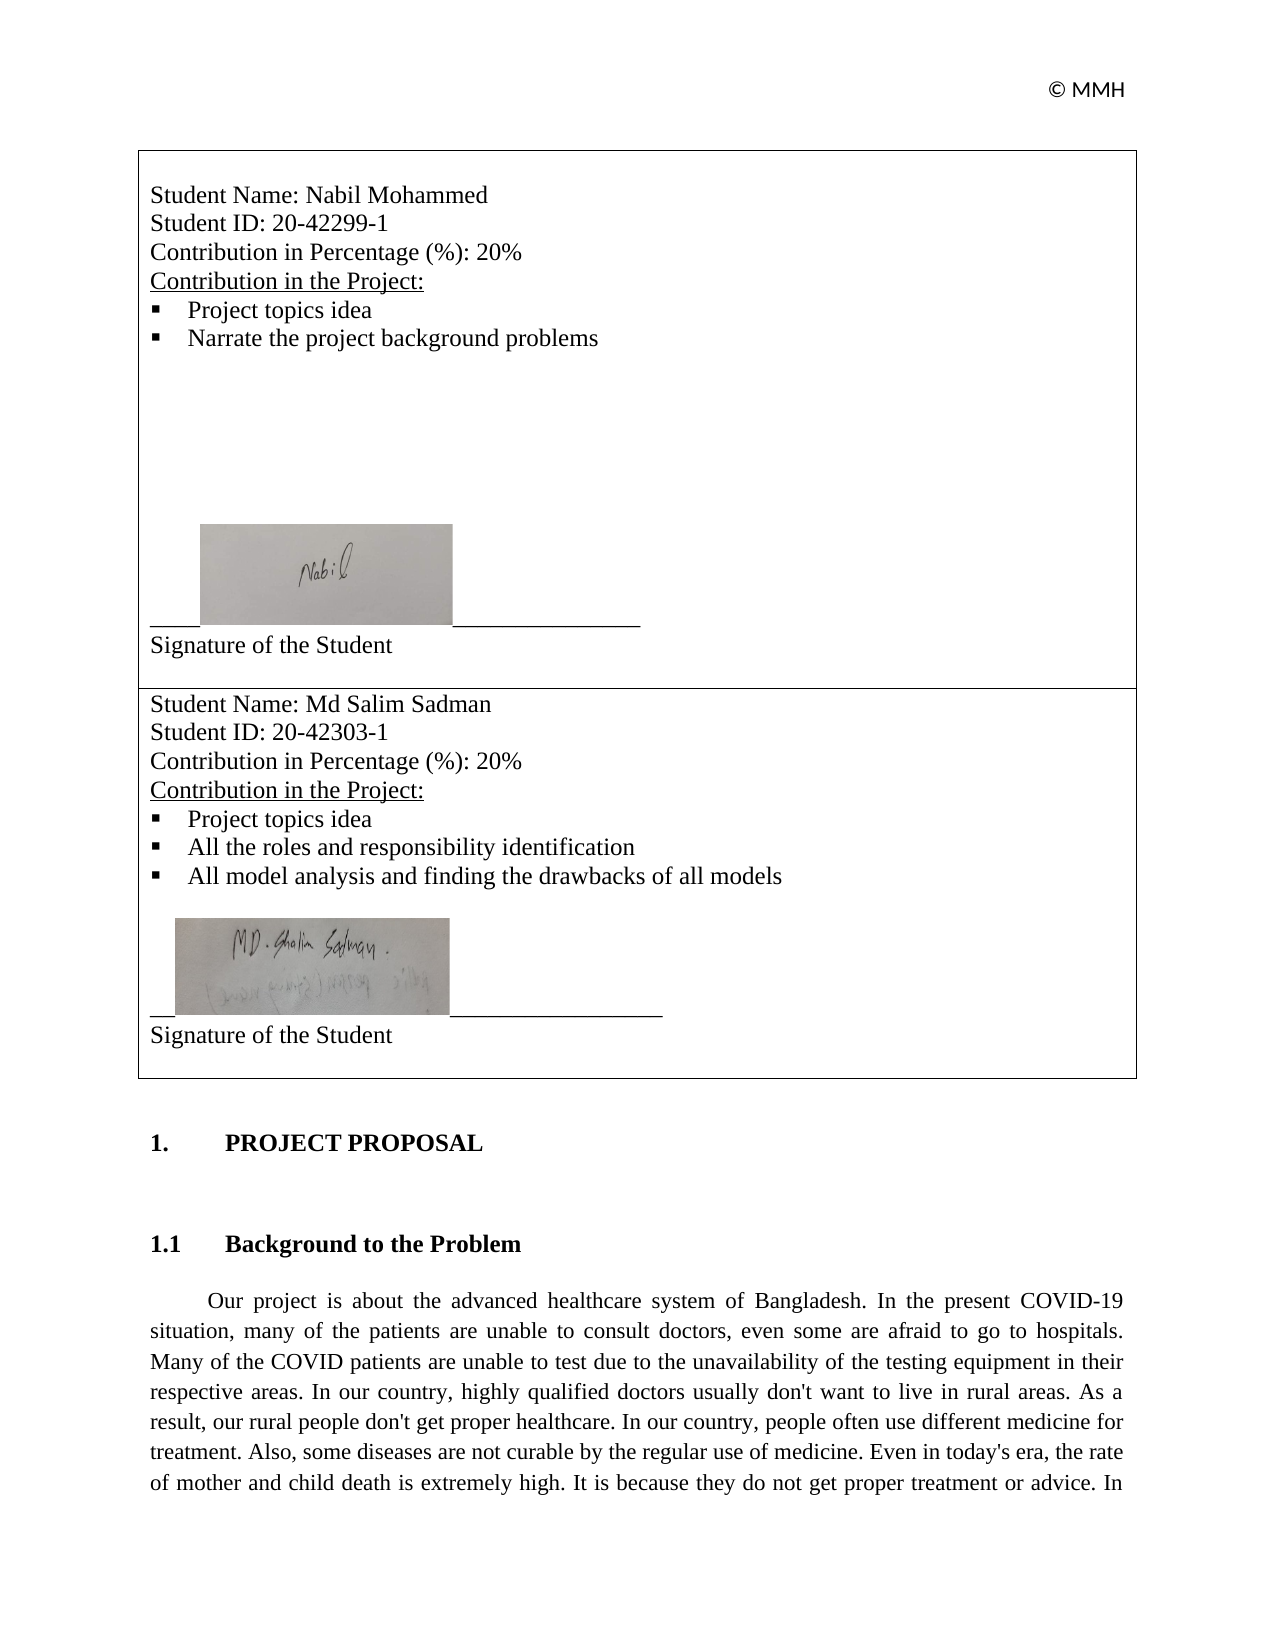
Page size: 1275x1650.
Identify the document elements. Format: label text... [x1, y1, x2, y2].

subtitle PROJECT PROPOSAL [150, 1128, 1125, 1200]
subtitle Background to the Problem [150, 1229, 1125, 1258]
picture [175, 918, 450, 1015]
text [150, 1287, 1125, 1495]
picture [200, 524, 453, 625]
table_cell Student Name: Md Salim Sadman Student ID: 20-42303-1 Contribution in Percentage (%): 20% Contribution in the Project: Project topics idea All the roles and responsibility identification All model analysis and finding the drawbacks of all models ___________________ Signature of the Student [139, 689, 1136, 1077]
table_cell Student Name: Nabil Mohammed Student ID: 20-42299-1 Contribution in Percentage (%): 20% Contribution in the Project: Project topics idea Narrate the project background problems ___________________ Signature of the Student [139, 151, 1136, 688]
